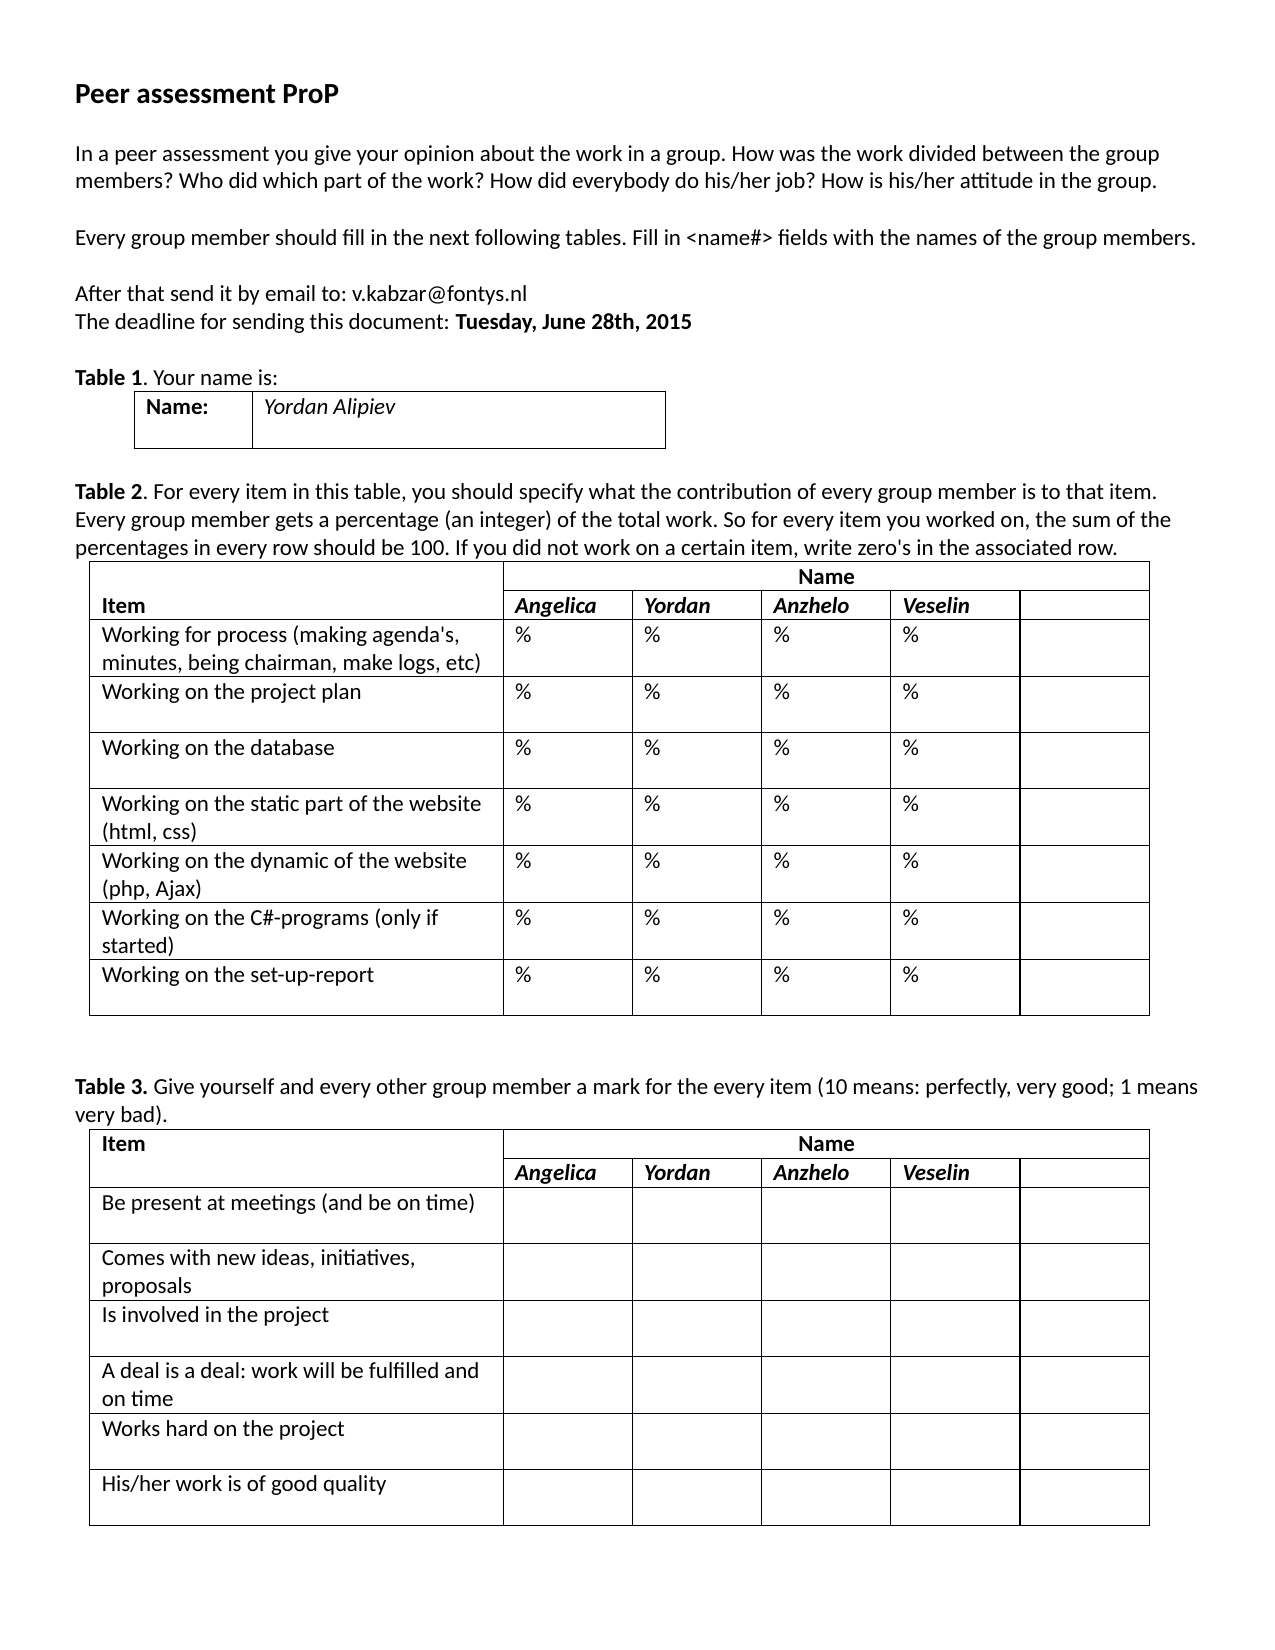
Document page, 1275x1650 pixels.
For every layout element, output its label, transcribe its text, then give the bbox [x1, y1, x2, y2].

table_cell [504, 1357, 632, 1413]
table_cell % [633, 620, 761, 676]
table_cell % [504, 789, 632, 845]
table_cell [1021, 1470, 1149, 1524]
table_cell % [504, 846, 632, 902]
table_cell [762, 1470, 890, 1524]
table_header Item [90, 562, 503, 619]
table_cell % [762, 677, 890, 732]
table_cell % [891, 960, 1019, 1015]
table_cell [1021, 846, 1149, 902]
table_cell Veselin [891, 1159, 1019, 1187]
table_cell Works hard on the project [90, 1414, 503, 1468]
table_cell % [891, 620, 1019, 676]
table_cell Angelica [504, 591, 632, 619]
table_cell [891, 1470, 1019, 1524]
table_cell [633, 1414, 761, 1468]
table_cell [504, 1301, 632, 1356]
table_cell [891, 1414, 1019, 1468]
table_cell % [891, 846, 1019, 902]
table_cell % [633, 903, 761, 959]
table_cell % [891, 677, 1019, 732]
table_cell [1021, 620, 1149, 676]
table_cell % [504, 677, 632, 732]
table_cell [891, 1357, 1019, 1413]
table_cell [891, 1244, 1019, 1299]
table_cell % [633, 733, 761, 788]
table_cell [1021, 1357, 1149, 1413]
table_cell [504, 1470, 632, 1524]
table_cell % [762, 620, 890, 676]
text In a peer assessment you give your opinion about the work in a group. How was the work divided between the group members? Who did which part of the work? How did everybody do his/her job? How is his/her attitude in the group. [75, 139, 1200, 195]
text Table 1. Your name is: [75, 363, 1200, 391]
table_cell [504, 1414, 632, 1468]
table_cell Yordan [633, 1159, 761, 1187]
table_cell % [504, 620, 632, 676]
table_cell [1021, 1414, 1149, 1468]
table_cell Anzhelo [762, 1159, 890, 1187]
table_cell % [762, 789, 890, 845]
table_cell Working on the dynamic of the website (php, Ajax) [90, 846, 503, 902]
table_cell [633, 1357, 761, 1413]
text Table 3. Give yourself and every other group member a mark for the every item (10 means: perfectly, very good; 1 means very bad). [75, 1072, 1200, 1128]
table_cell [762, 1301, 890, 1356]
table_cell [633, 1301, 761, 1356]
table_cell [762, 1188, 890, 1242]
table_cell [504, 1244, 632, 1299]
table_cell Yordan [633, 591, 761, 619]
table_cell % [891, 903, 1019, 959]
table_cell [504, 1188, 632, 1242]
table_cell Comes with new ideas, initiatives, proposals [90, 1244, 503, 1299]
table_cell % [762, 733, 890, 788]
table_cell % [504, 733, 632, 788]
table_cell Angelica [504, 1159, 632, 1187]
table_cell % [633, 846, 761, 902]
table_cell % [891, 733, 1019, 788]
table_cell [762, 1244, 890, 1299]
table_cell % [504, 960, 632, 1015]
table_cell Working on the C#-programs (only if started) [90, 903, 503, 959]
table_cell [762, 1414, 890, 1468]
text After that send it by email to: v.kabzar@fontys.nl [75, 279, 1200, 307]
table_cell [1021, 733, 1149, 788]
table_cell A deal is a deal: work will be fulfilled and on time [90, 1357, 503, 1413]
table_cell [1021, 1244, 1149, 1299]
table_cell Working on the project plan [90, 677, 503, 732]
table_cell % [633, 789, 761, 845]
table_cell [1021, 677, 1149, 732]
table_cell [1021, 1301, 1149, 1356]
table_cell % [633, 677, 761, 732]
table_cell % [762, 846, 890, 902]
table_cell [1021, 789, 1149, 845]
table_cell Working on the static part of the website (html, css) [90, 789, 503, 845]
table_cell [1021, 591, 1149, 619]
table_cell Anzhelo [762, 591, 890, 619]
table_header Name [504, 562, 1149, 590]
table_header Name [504, 1130, 1149, 1157]
text Peer assessment ProP [75, 75, 1200, 111]
table_cell [1021, 960, 1149, 1015]
table_cell % [504, 903, 632, 959]
text Table 2. For every item in this table, you should specify what the contribution of every group member is to that item. Every group member gets a percentage (an integer) of the total work. So for every item you worked on, the sum of the percentages in every row should be 100. If you did not work on a certain item, write zero's in the associated row. [75, 477, 1200, 561]
table_cell Working on the database [90, 733, 503, 788]
table_cell [762, 1357, 890, 1413]
table_cell [1021, 1159, 1149, 1187]
table_cell % [633, 960, 761, 1015]
table_header Item [90, 1130, 503, 1187]
table_cell % [762, 960, 890, 1015]
table_cell [891, 1188, 1019, 1242]
table_cell Veselin [891, 591, 1019, 619]
table_cell [891, 1301, 1019, 1356]
table_cell Working on the set-up-report [90, 960, 503, 1015]
table_header Yordan Alipiev [253, 392, 665, 448]
table_cell Working for process (making agenda's, minutes, being chairman, make logs, etc) [90, 620, 503, 676]
table_cell [633, 1188, 761, 1242]
table_cell % [891, 789, 1019, 845]
table_cell [1021, 903, 1149, 959]
table_cell [633, 1244, 761, 1299]
table_header Name: [135, 392, 252, 448]
table_cell [633, 1470, 761, 1524]
text Every group member should fill in the next following tables. Fill in <name#> fields with the names of the group members. [75, 223, 1200, 251]
table_cell Be present at meetings (and be on time) [90, 1188, 503, 1242]
text The deadline for sending this document: Tuesday, June 28th, 2015 [75, 307, 1200, 335]
table_cell % [762, 903, 890, 959]
table_cell [1021, 1188, 1149, 1242]
table_cell His/her work is of good quality [90, 1470, 503, 1524]
table_cell Is involved in the project [90, 1301, 503, 1356]
